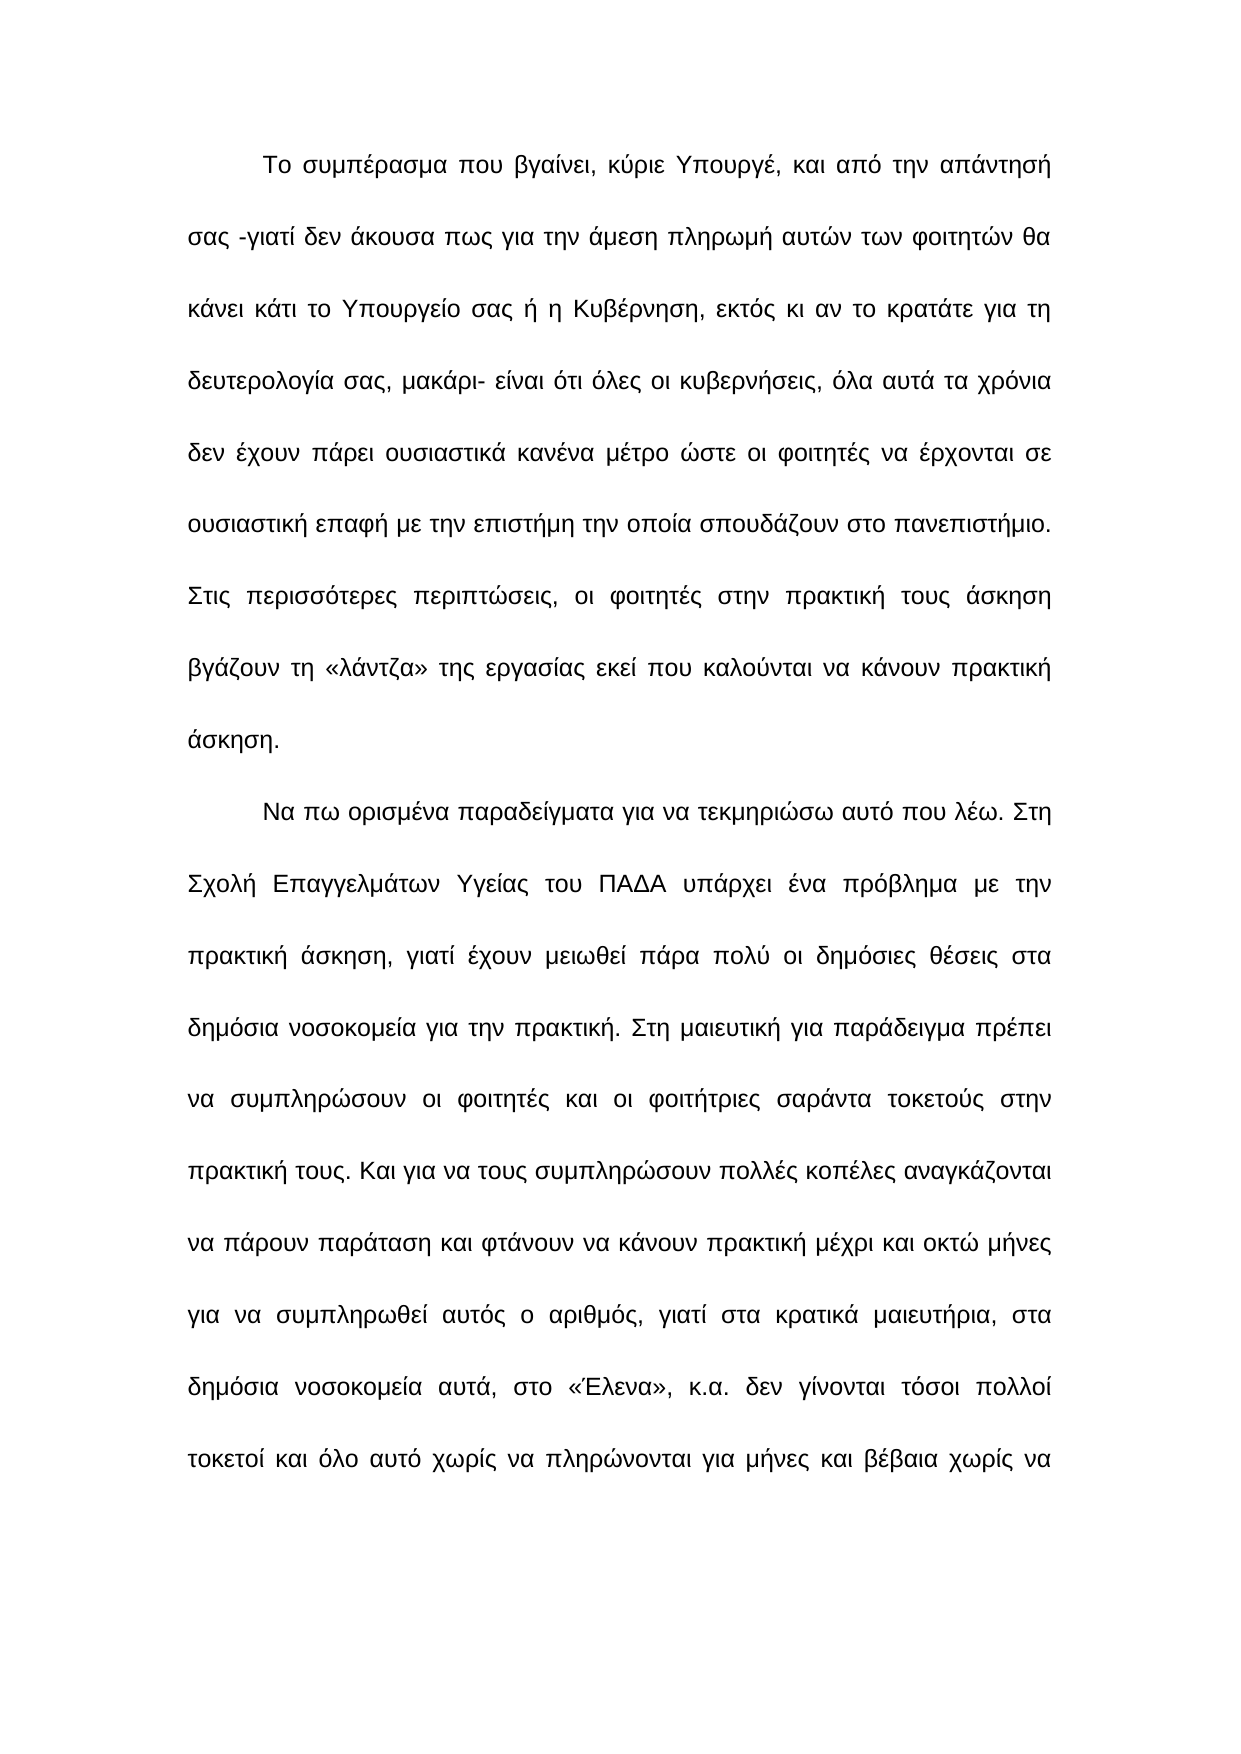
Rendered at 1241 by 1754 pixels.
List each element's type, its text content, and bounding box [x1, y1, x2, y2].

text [187, 797, 1053, 1472]
text Το συμπέρασμα που βγαίνει, κύριε Υπουργέ, και από την απάντησή σας -γιατί δεν άκουσα πως για την άμεση πληρωμή αυτών των φοιτητών θα κάνει κάτι το Υπουργείο σας ή η Κυβέρνηση, εκτός κι αν το κρατάτε για τη δευτερολογία σας, μακάρι- είναι ότι όλες οι κυβερνήσεις, όλα αυτά τα χρόνια δεν έχουν πάρει ουσιαστικά κανένα μέτρο ώστε οι φοιτητές να έρχονται σε ουσιαστική επαφή με την επιστήμη την οποία σπουδάζουν στο πανεπιστήμιο. Στις περισσότερες περιπτώσεις, οι φοιτητές στην πρακτική τους άσκηση βγάζουν τη «λάντζα» της εργασίας εκεί που καλούνται να κάνουν πρακτική άσκηση. [187, 150, 1053, 754]
